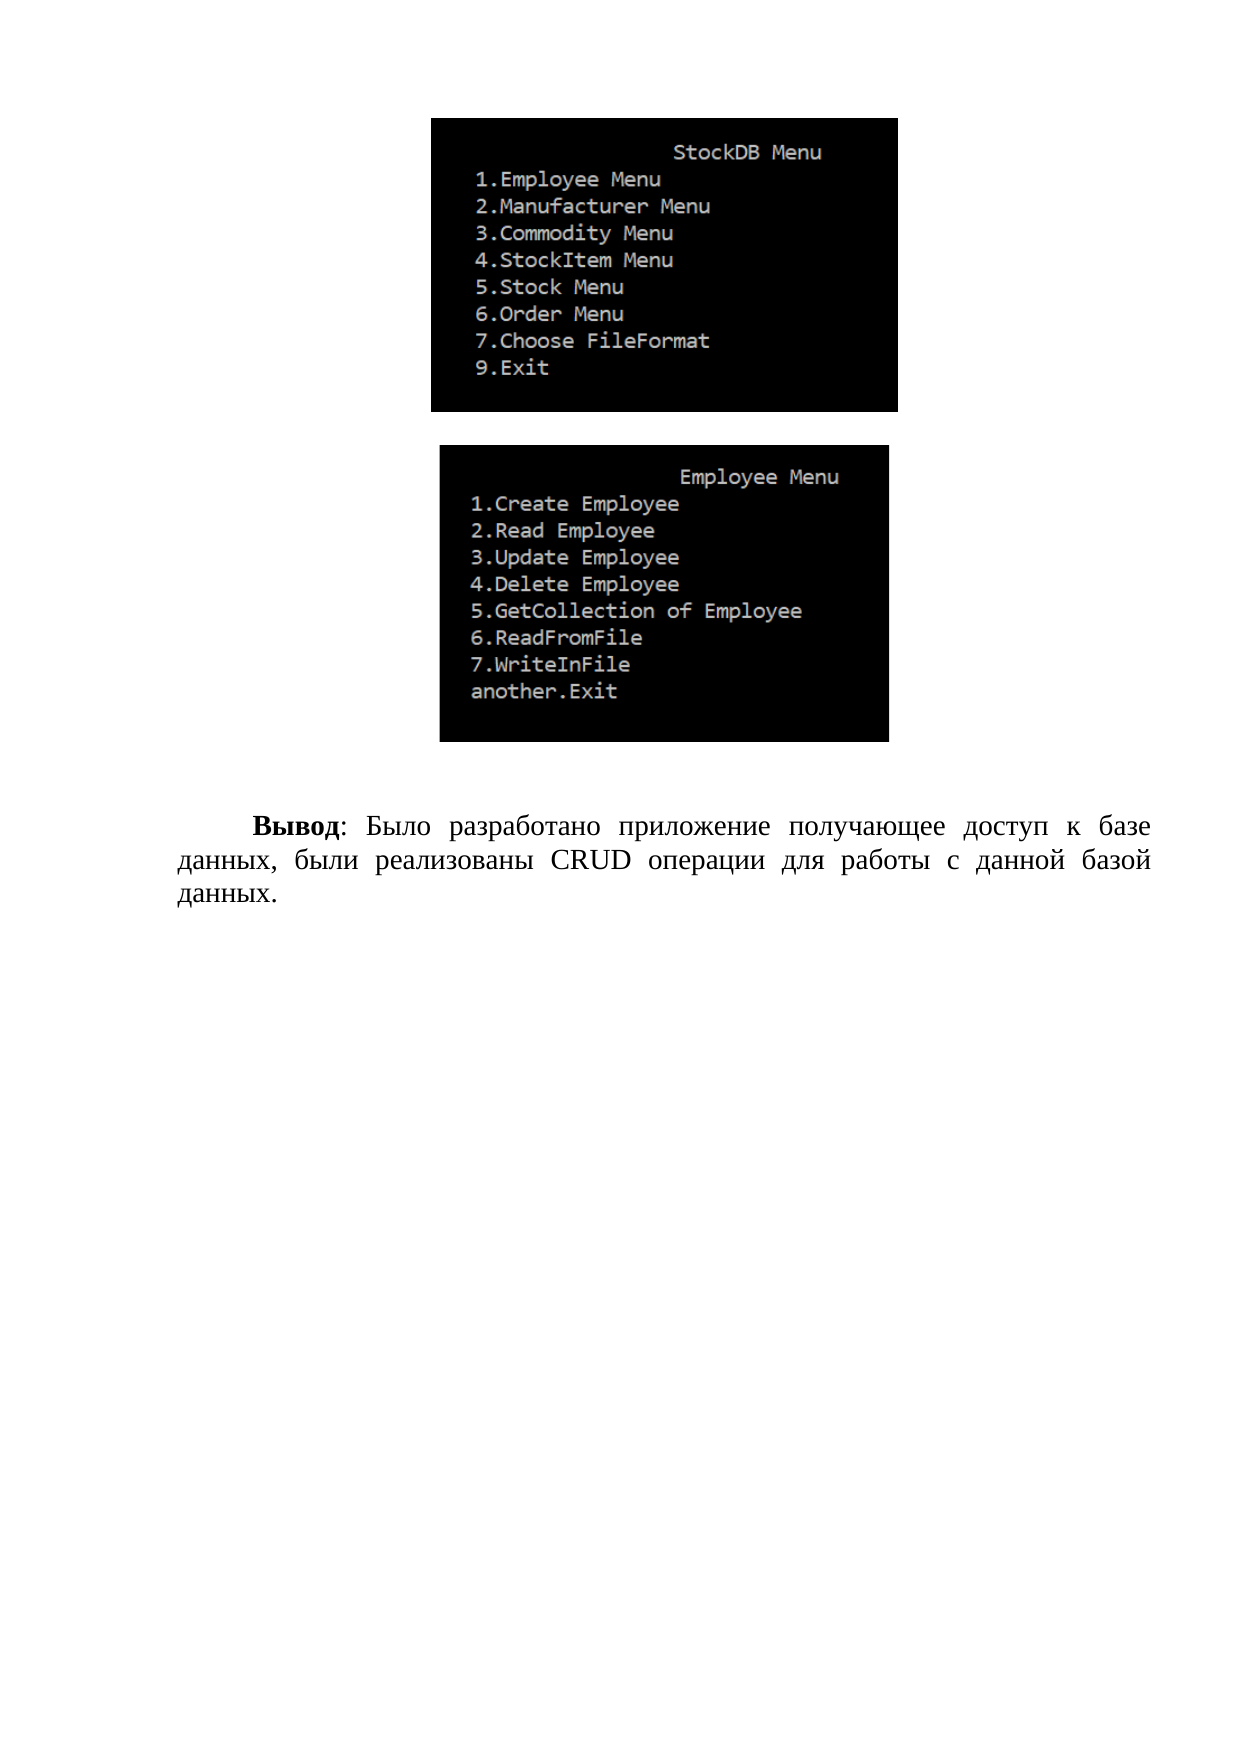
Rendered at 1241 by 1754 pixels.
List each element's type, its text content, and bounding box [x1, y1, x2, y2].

text Вывод: Было разработано приложение получающее доступ к базе данных, были реализованы CRUD операции для работы с данной базой данных. [177, 808, 1152, 909]
picture [439, 445, 890, 742]
picture [431, 118, 898, 412]
